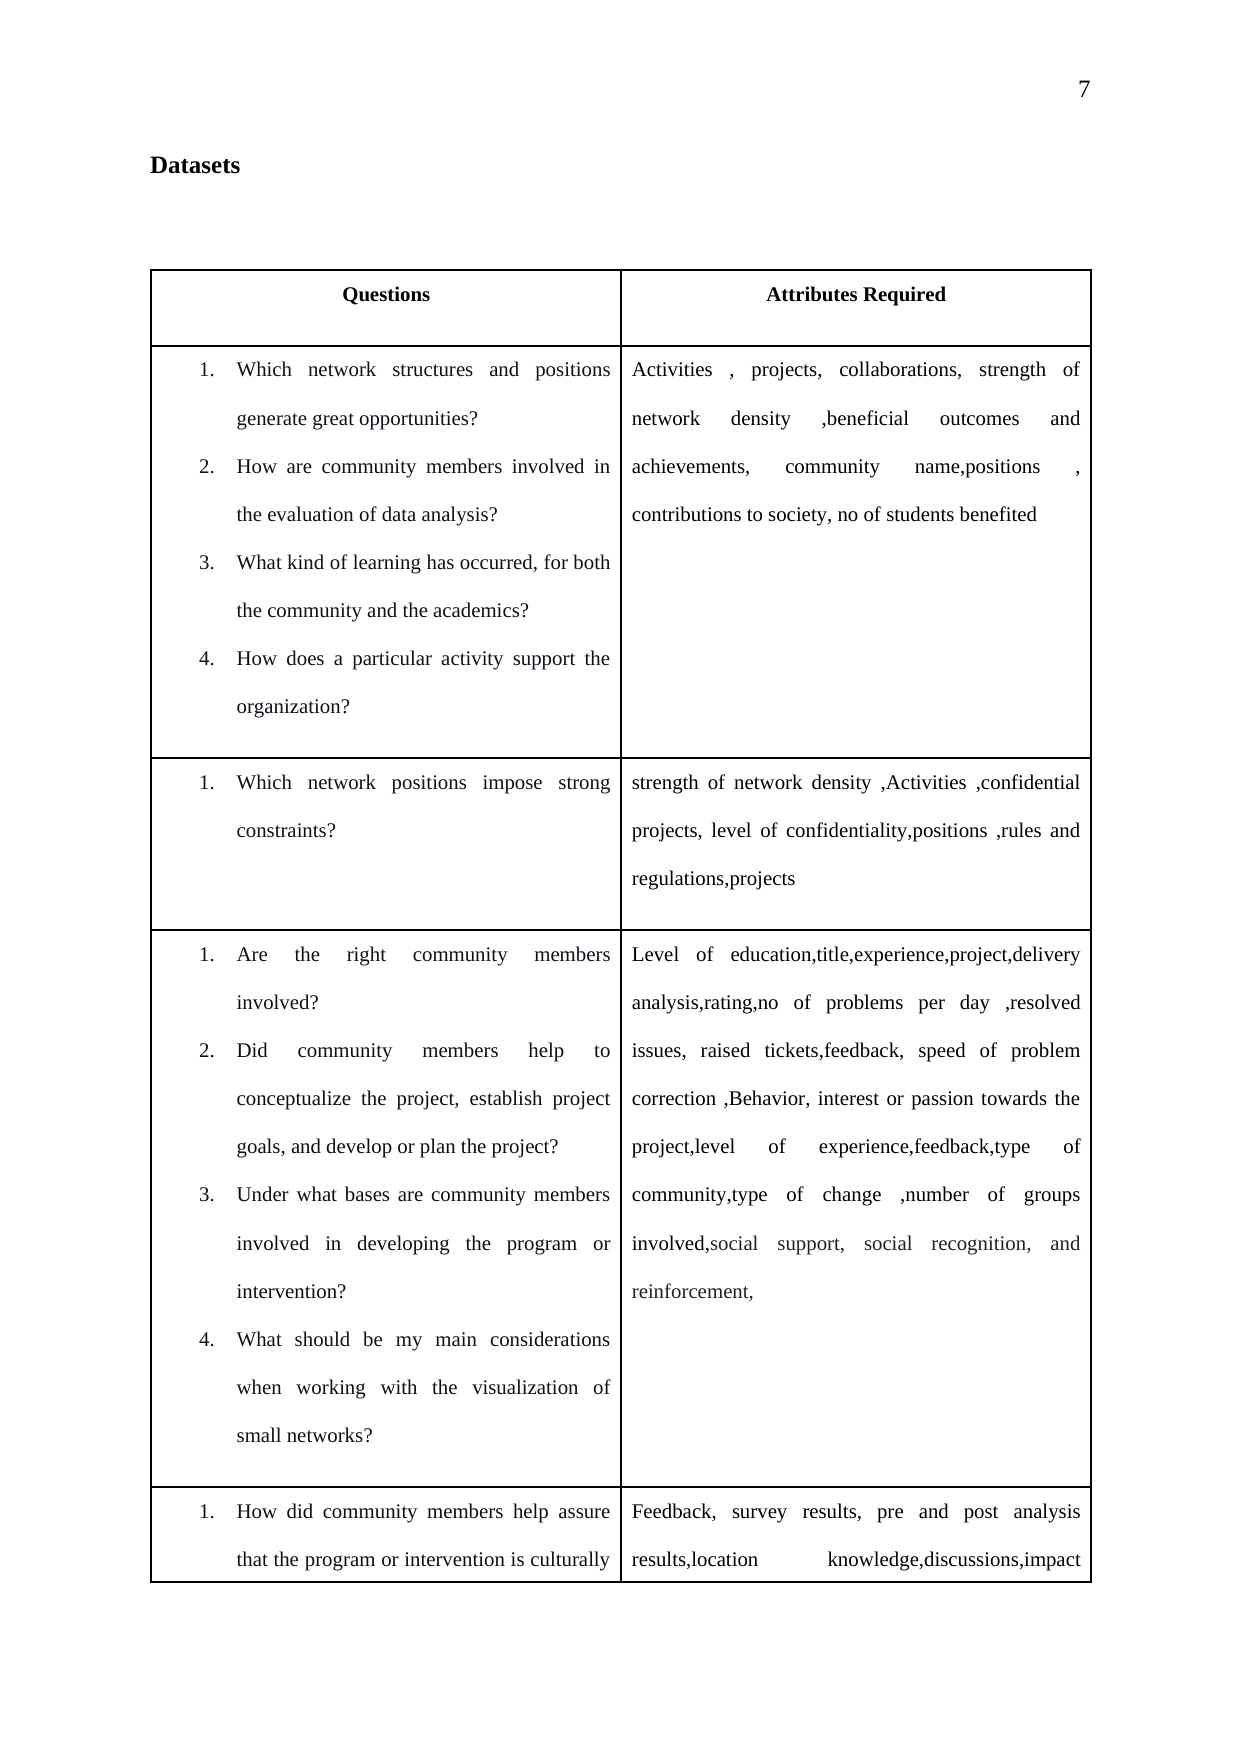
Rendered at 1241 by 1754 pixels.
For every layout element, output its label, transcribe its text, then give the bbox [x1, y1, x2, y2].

table_header Attributes Required [622, 271, 1090, 345]
table_cell Are the right community members involved? Did community members help to conceptualize the project, establish project goals, and develop or plan the project? Under what bases are community members involved in developing the program or intervention? What should be my main considerations when working with the visualization of small networks? [152, 931, 620, 1486]
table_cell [622, 1488, 1090, 1581]
table_header Questions [152, 271, 620, 345]
table_cell Level of education,title,experience,project,delivery analysis,rating,no of problems per day ,resolved issues, raised tickets,feedback, speed of problem correction ,Behavior, interest or passion towards the project,level of experience,feedback,type of community,type of change ,number of groups involved,social support, social recognition, and reinforcement, [622, 931, 1090, 1486]
table_cell Which network positions impose strong constraints? [152, 759, 620, 929]
subtitle Datasets [150, 150, 1090, 179]
table_cell Which network structures and positions generate great opportunities? How are community members involved in the evaluation of data analysis? What kind of learning has occurred, for both the community and the academics? How does a particular activity support the organization? [152, 347, 620, 757]
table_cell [152, 1488, 620, 1581]
table_cell strength of network density ,Activities ,confidential projects, level of confidentiality,positions ,rules and regulations,projects [622, 759, 1090, 929]
table_cell Activities , projects, collaborations, strength of network density ,beneficial outcomes and achievements, community name,positions , contributions to society, no of students benefited [622, 347, 1090, 757]
